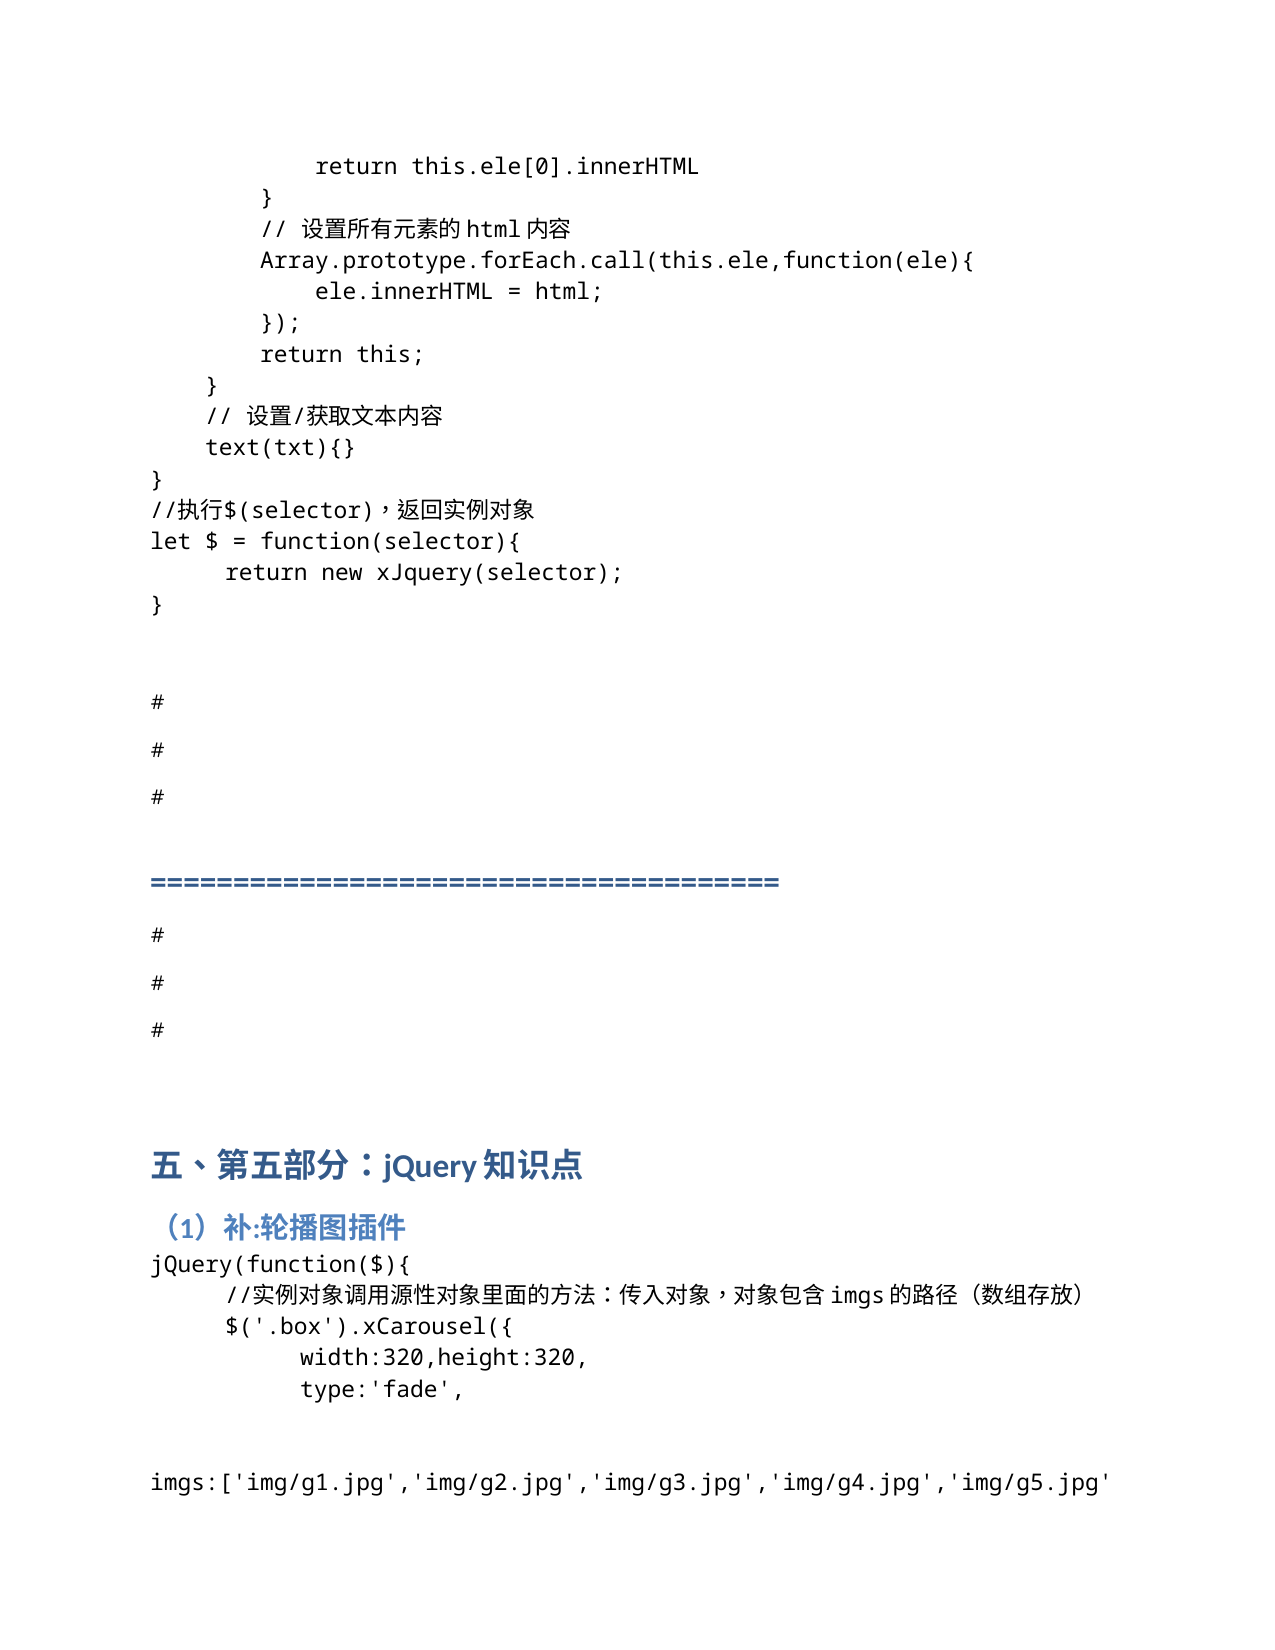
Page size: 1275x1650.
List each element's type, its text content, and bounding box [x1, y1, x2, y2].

text # [150, 734, 1125, 763]
text # [150, 968, 1125, 997]
text # [150, 782, 1125, 811]
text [150, 150, 1125, 619]
text # [150, 687, 1125, 716]
subtitle （1）补:轮播图插件 [150, 1208, 1125, 1247]
text # [150, 920, 1125, 949]
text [150, 1247, 1125, 1497]
subtitle ====================================== [150, 861, 1125, 902]
subtitle 五、第五部分：jQuery知识点 [150, 1142, 1125, 1187]
text # [150, 1015, 1125, 1044]
